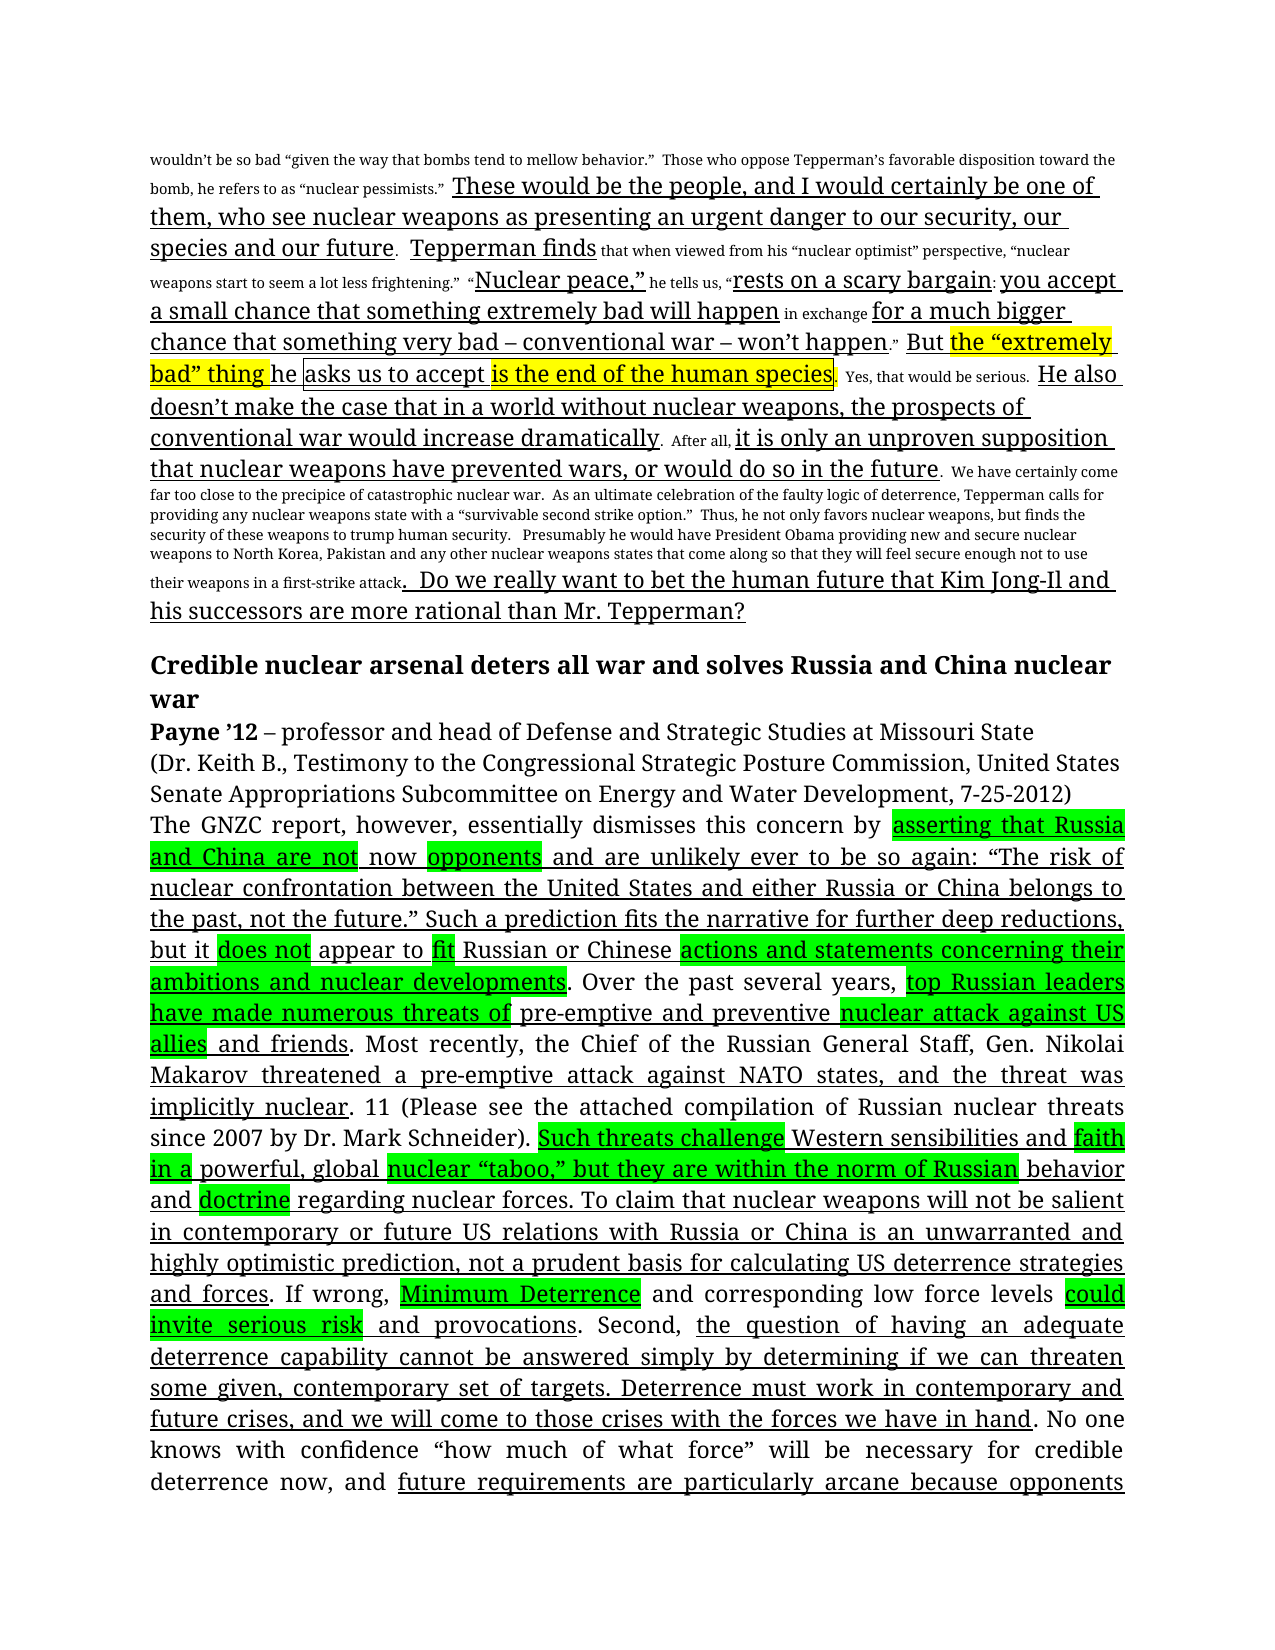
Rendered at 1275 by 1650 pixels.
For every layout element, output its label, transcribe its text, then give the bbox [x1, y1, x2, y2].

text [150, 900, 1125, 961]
text Payne ’12 – professor and head of Defense and Strategic Studies at Missouri State [150, 716, 1125, 747]
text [150, 1369, 1125, 1497]
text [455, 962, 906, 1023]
text (Dr. Keith B., Testimony to the Congressional Strategic Posture Commission, United States Senate Appropriations Subcommittee on Energy and Water Development, 7-25-2012) [150, 747, 1125, 809]
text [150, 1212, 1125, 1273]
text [150, 150, 1125, 627]
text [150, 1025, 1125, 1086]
text Credible nuclear arsenal deters all war and solves Russia and China nuclear war [150, 647, 1125, 716]
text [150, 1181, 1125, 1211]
